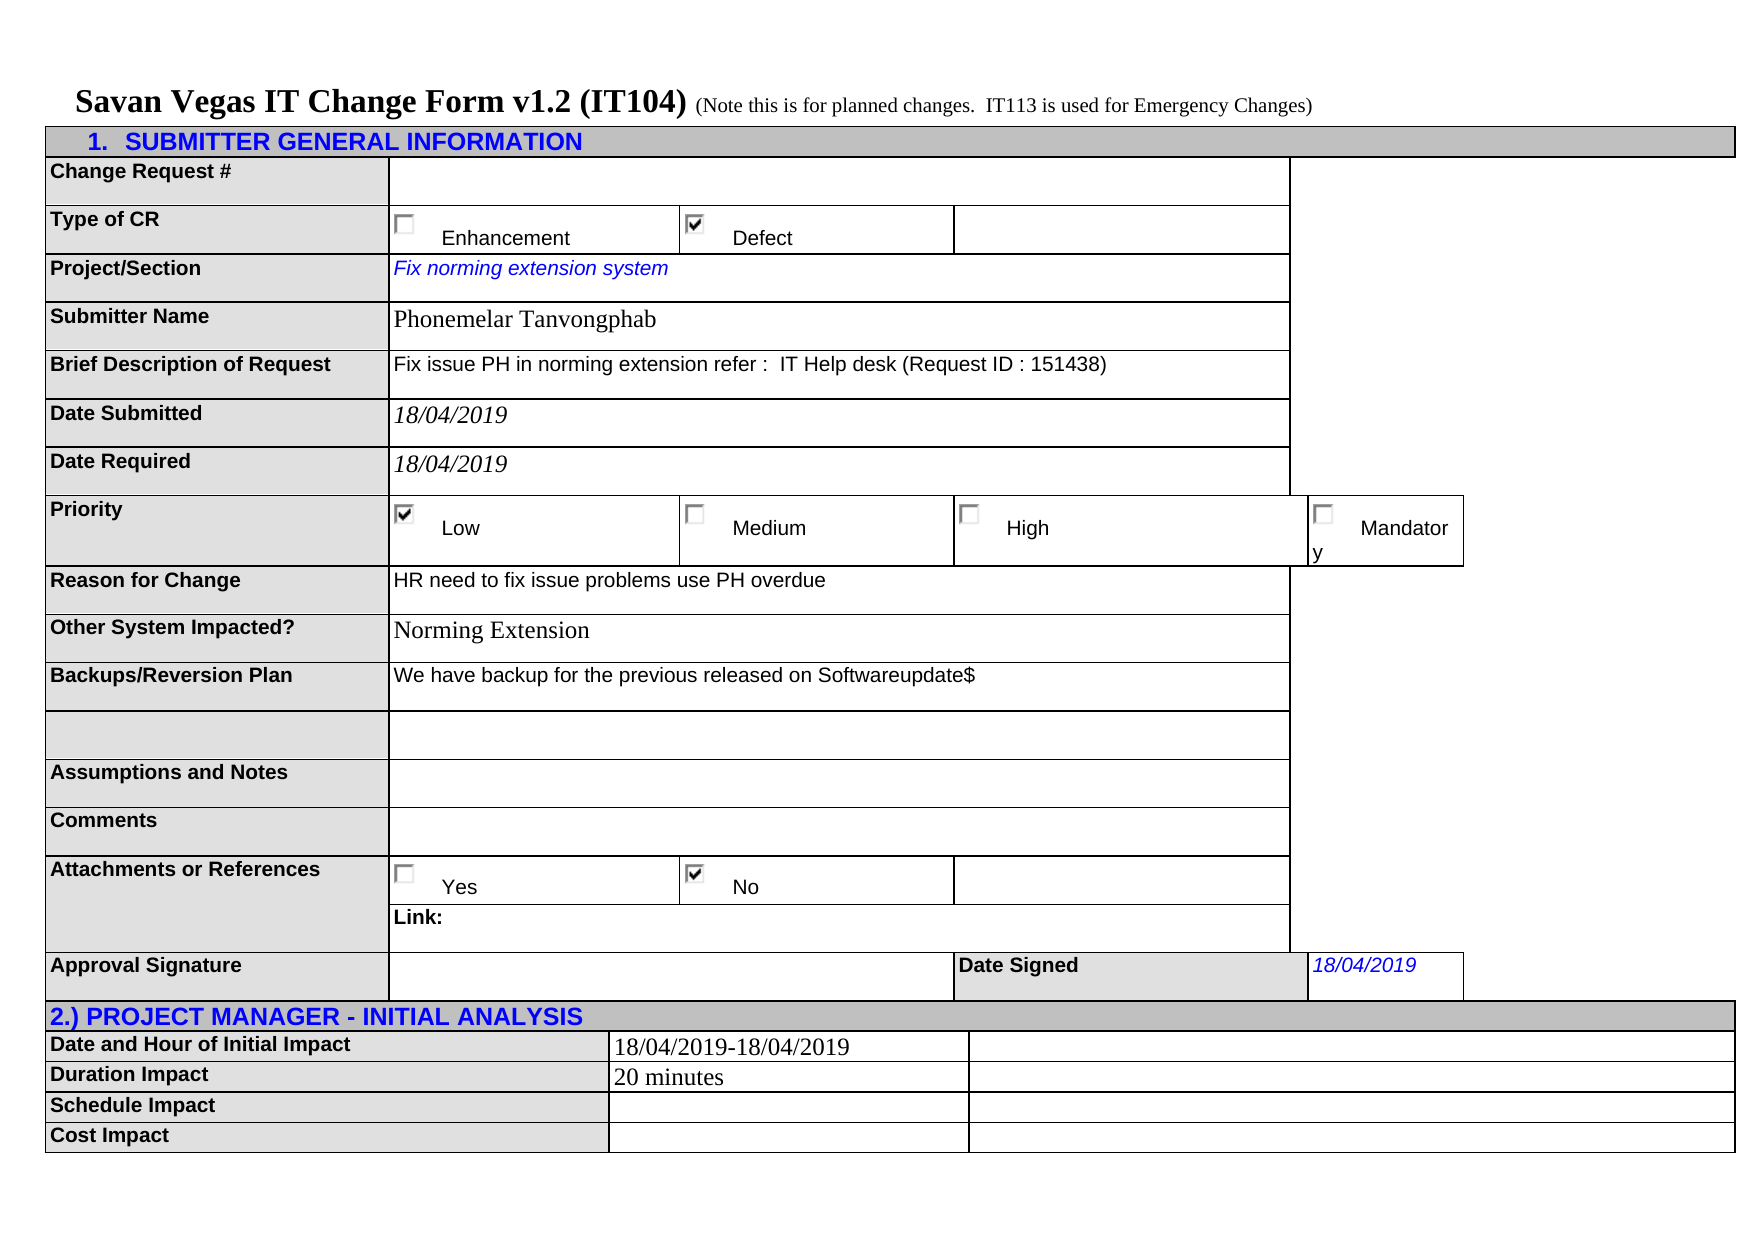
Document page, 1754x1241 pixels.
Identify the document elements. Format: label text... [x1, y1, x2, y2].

table_cell Brief Description of Request [46, 351, 388, 398]
table_cell HR need to fix issue problems use PH overdue [390, 567, 1289, 613]
table_cell Type of CR [46, 206, 388, 253]
table_cell Priority [46, 496, 388, 565]
table_cell [970, 1032, 1734, 1061]
table_cell Link: [390, 905, 1289, 952]
table_cell 18/04/2019 [390, 400, 1289, 446]
table_cell Reason for Change [46, 567, 388, 613]
table_cell Medium [680, 496, 953, 565]
table_cell 20 minutes [610, 1062, 968, 1091]
table_cell Enhancement [390, 206, 679, 253]
table_cell [610, 1123, 968, 1152]
table_cell Project/Section [46, 255, 388, 301]
table_cell Submitter Name [46, 303, 388, 349]
table_cell 2.) PROJECT MANAGER - INITIAL ANALYSIS [46, 1002, 1734, 1030]
table_cell [970, 1093, 1734, 1121]
table_cell [955, 857, 1289, 903]
table_cell [390, 808, 1289, 855]
table_cell Schedule Impact [46, 1093, 608, 1121]
table_cell 18/04/2019 [1309, 953, 1463, 1000]
table_cell Assumptions and Notes [46, 760, 388, 807]
table_cell Date Submitted [46, 400, 388, 446]
table_cell High [955, 496, 1307, 565]
table_cell [610, 1093, 968, 1121]
table_cell Low [390, 496, 679, 565]
table_cell Change Request # [46, 158, 388, 204]
table_cell Phonemelar Tanvongphab [390, 303, 1289, 349]
table_cell Backups/Reversion Plan [46, 663, 388, 710]
table_cell [970, 1062, 1734, 1091]
table_cell Fix issue PH in norming extension refer : IT Help desk (Request ID : 151438) [390, 351, 1289, 398]
table_cell Norming Extension [390, 615, 1289, 662]
table_cell Date Signed [955, 953, 1307, 1000]
text Savan Vegas IT Change Form v1.2 (IT104) (Note this is for planned changes. IT113 is used for Emergency Changes) [75, 81, 1679, 119]
table_cell [46, 712, 388, 758]
table_cell No [680, 857, 953, 903]
table_header SUBMITTER GENERAL INFORMATION [46, 127, 1734, 156]
table_cell Comments [46, 808, 388, 855]
table_cell Duration Impact [46, 1062, 608, 1091]
table_cell [390, 953, 953, 1000]
table_cell Yes [390, 857, 679, 903]
table_cell [390, 760, 1289, 807]
table_cell Attachments or References [46, 857, 388, 952]
table_cell Fix norming extension system [390, 255, 1289, 301]
table_cell Other System Impacted? [46, 615, 388, 662]
table_cell Date Required [46, 448, 388, 494]
table_cell Mandatory [1309, 496, 1463, 565]
table_cell Cost Impact [46, 1123, 608, 1152]
table_cell [390, 158, 1289, 204]
table_cell We have backup for the previous released on Softwareupdate$ [390, 663, 1289, 710]
table_cell [955, 206, 1289, 253]
table_cell Date and Hour of Initial Impact [46, 1032, 608, 1061]
table_cell [390, 712, 1289, 758]
table_cell 18/04/2019-18/04/2019 [610, 1032, 968, 1061]
table_cell Defect [680, 206, 953, 253]
table_cell Approval Signature [46, 953, 388, 1000]
table_cell 18/04/2019 [390, 448, 1289, 494]
table_cell [970, 1123, 1734, 1152]
